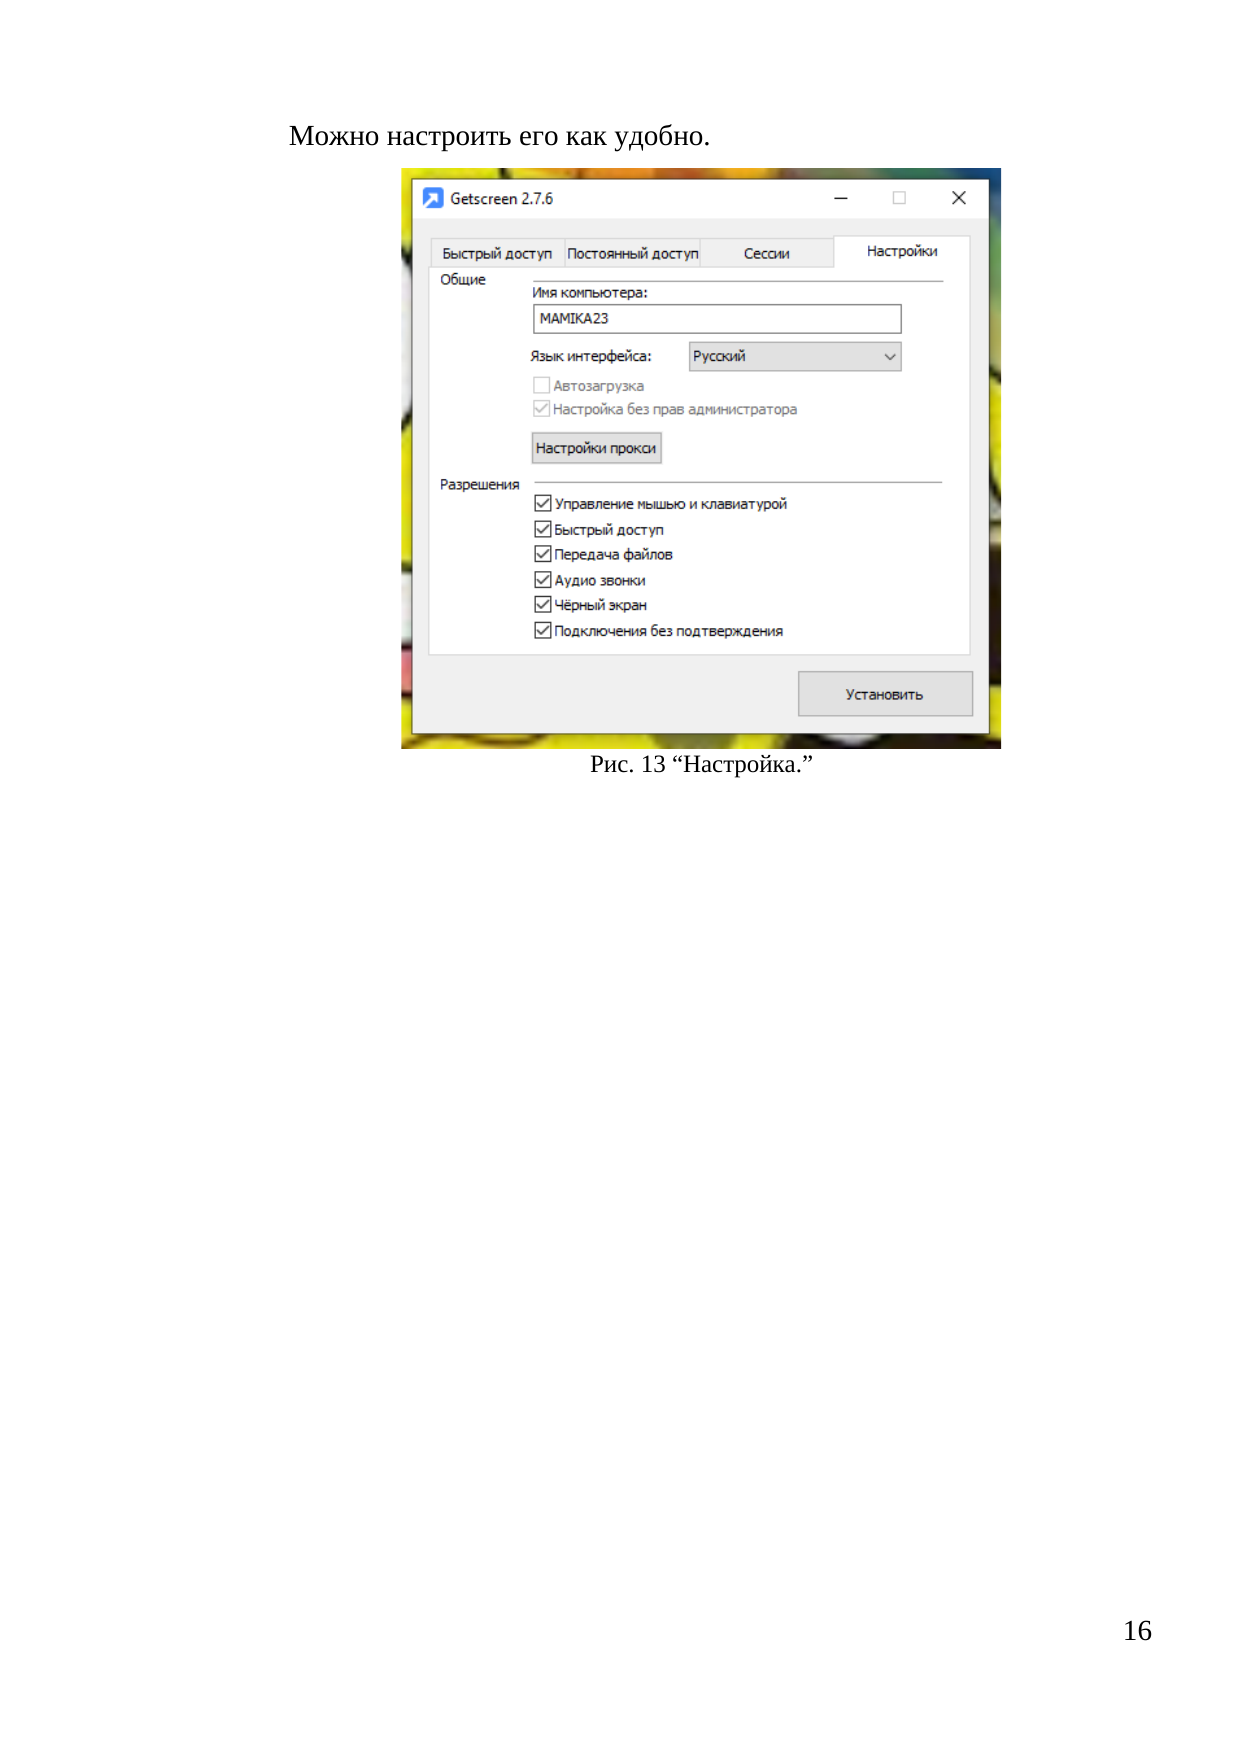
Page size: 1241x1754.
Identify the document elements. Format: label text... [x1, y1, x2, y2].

text Рис. 13 “Настройка.” [177, 749, 1152, 778]
picture [401, 168, 1002, 749]
text Можно настроить его как удобно. [215, 118, 1152, 152]
